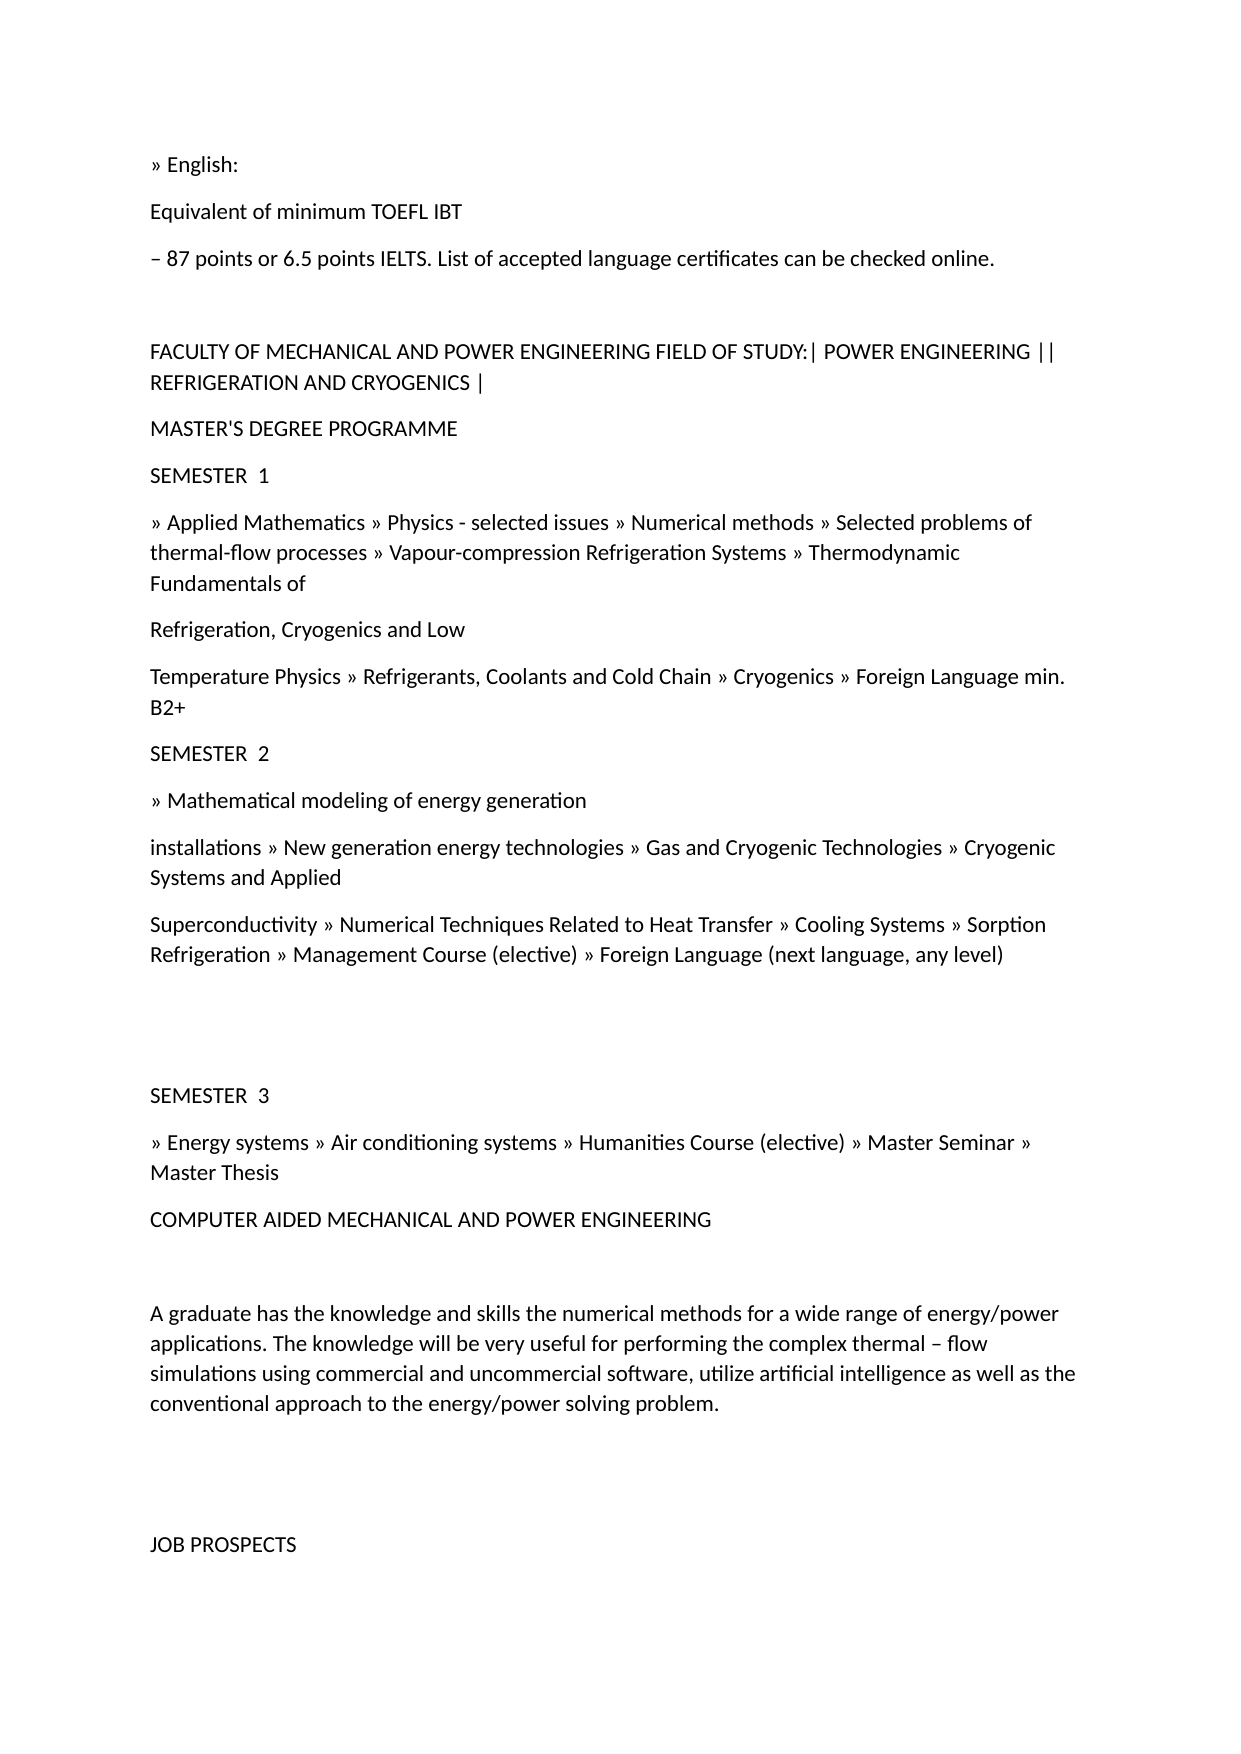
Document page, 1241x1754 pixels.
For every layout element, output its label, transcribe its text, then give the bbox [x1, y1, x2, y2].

text – 87 points or 6.5 points IELTS. List of accepted language certificates can be checked online. [150, 244, 1090, 272]
text Equivalent of minimum TOEFL IBT [150, 197, 1090, 225]
text » Mathematical modeling of energy generation [150, 786, 1090, 814]
text MASTER'S DEGREE PROGRAMME [150, 414, 1090, 443]
text » Applied Mathematics » Physics - selected issues » Numerical methods » Selected problems of thermal-flow processes » Vapour-compression Refrigeration Systems » Thermodynamic Fundamentals of [150, 508, 1090, 597]
text Superconductivity » Numerical Techniques Related to Heat Transfer » Cooling Systems » Sorption Refrigeration » Management Course (elective) » Foreign Language (next language, any level) [150, 910, 1090, 969]
text » English: [150, 150, 1090, 178]
text FACULTY OF MECHANICAL AND POWER ENGINEERING FIELD OF STUDY:| POWER ENGINEERING || REFRIGERATION AND CRYOGENICS | [150, 337, 1090, 396]
text JOB PROSPECTS [150, 1530, 1090, 1558]
text Temperature Physics » Refrigerants, Coolants and Cold Chain » Cryogenics » Foreign Language min. B2+ [150, 662, 1090, 721]
text SEMESTER 2 [150, 739, 1090, 768]
text SEMESTER 3 [150, 1081, 1090, 1109]
text Refrigeration, Cryogenics and Low [150, 616, 1090, 644]
text » Energy systems » Air conditioning systems » Humanities Course (elective) » Master Seminar » Master Thesis [150, 1128, 1090, 1186]
text SEMESTER 1 [150, 461, 1090, 489]
text COMPUTER AIDED MECHANICAL AND POWER ENGINEERING [150, 1205, 1090, 1233]
text installations » New generation energy technologies » Gas and Cryogenic Technologies » Cryogenic Systems and Applied [150, 833, 1090, 892]
text A graduate has the knowledge and skills the numerical methods for a wide range of energy/power applications. The knowledge will be very useful for performing the complex thermal – flow simulations using commercial and uncommercial software, utilize artificial intelligence as well as the conventional approach to the energy/power solving problem. [150, 1299, 1090, 1418]
